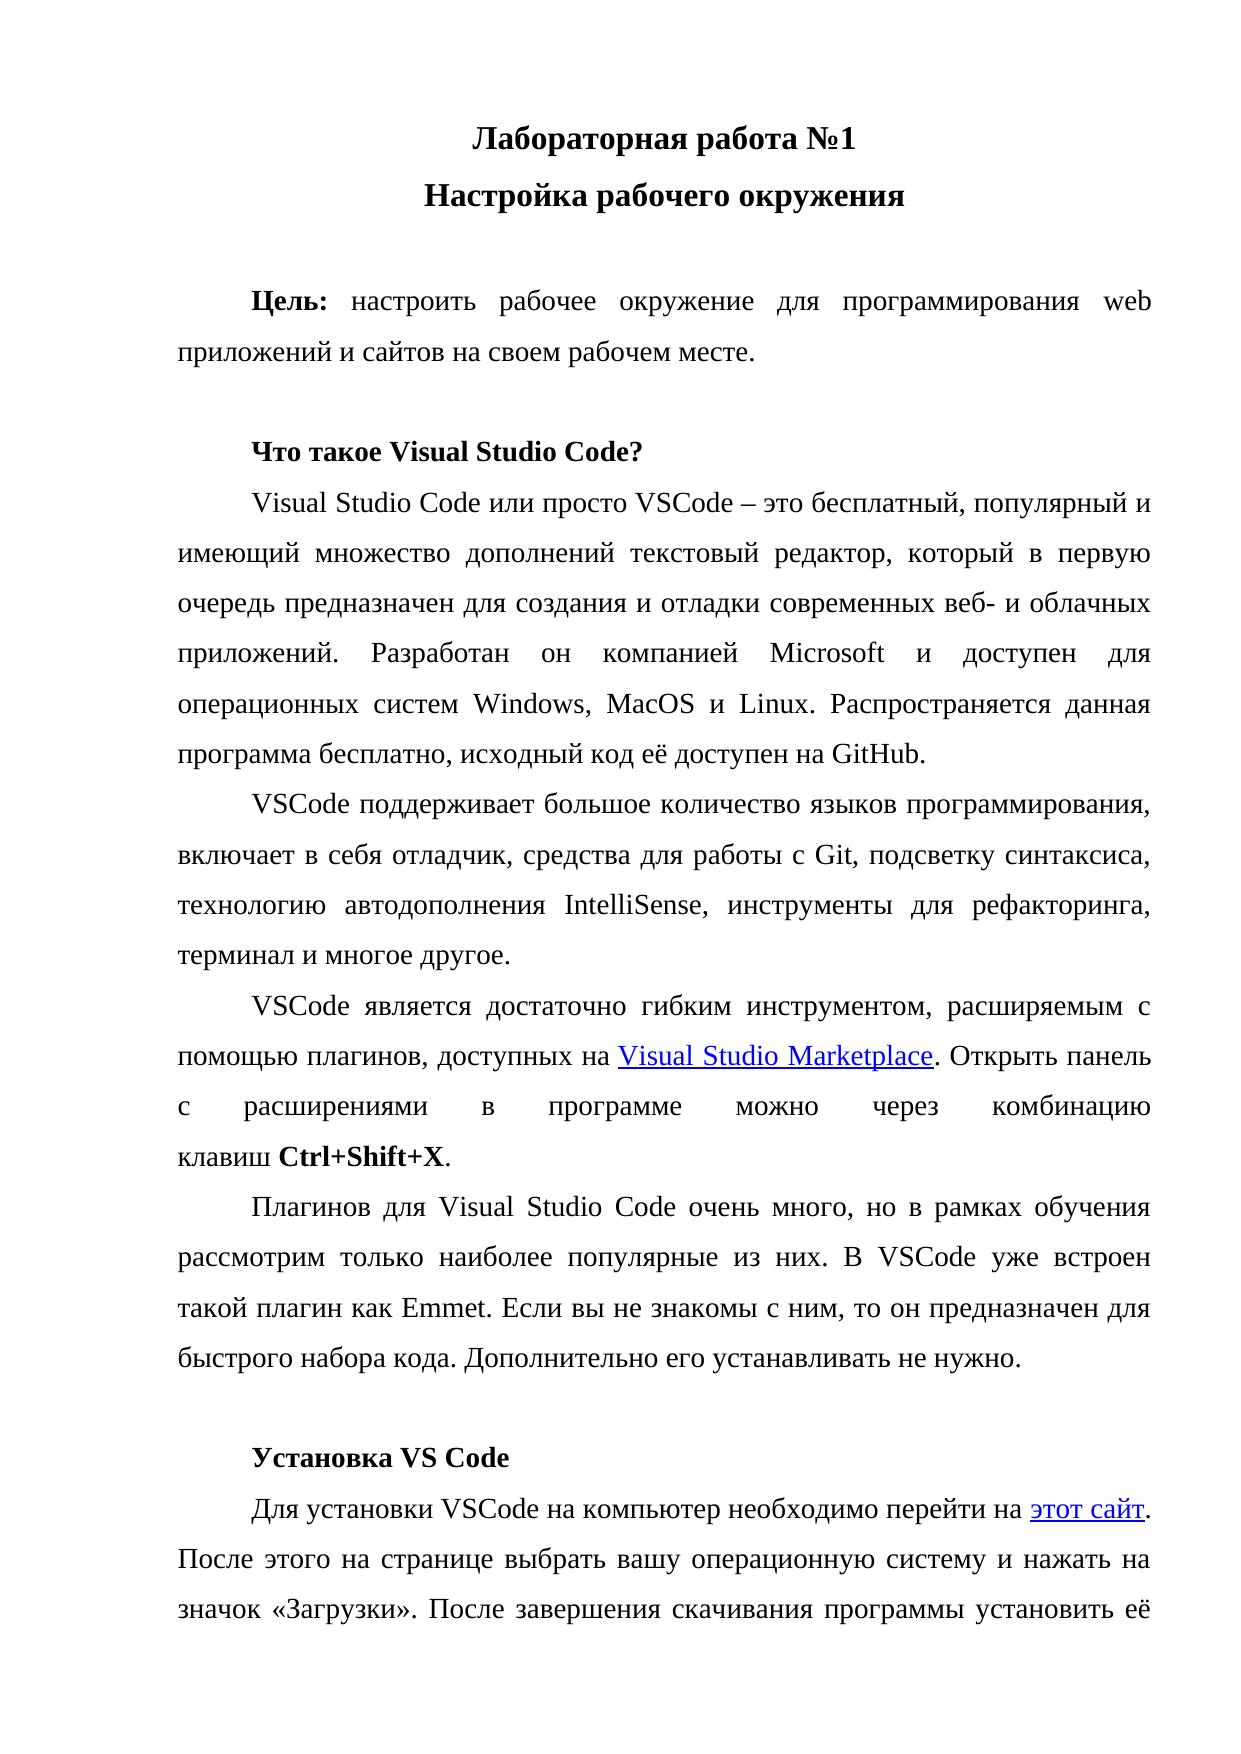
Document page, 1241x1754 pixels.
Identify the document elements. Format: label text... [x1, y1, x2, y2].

text Цель: настроить рабочее окружение для программирования web приложений и сайтов на своем рабочем месте. [177, 283, 1152, 367]
text VSCode является достаточно гибким инструментом, расширяемым с помощью плагинов, доступных на Visual Studio Marketplace. Открыть панель с расширениями в программе можно через комбинацию клавиш Ctrl+Shift+X. [177, 988, 1152, 1172]
text Установка VS Code [177, 1441, 1152, 1474]
text Что такое Visual Studio Code? [177, 434, 1152, 468]
text Плагинов для Visual Studio Code очень много, но в рамках обучения рассмотрим только наиболее популярные из них. В VSCode уже встроен такой плагин как Emmet. Если вы не знакомы с ним, то он предназначен для быстрого набора кода. Дополнительно его устанавливать не нужно. [177, 1189, 1152, 1373]
text Лабораторная работа №1 [177, 118, 1152, 156]
text Visual Studio Code или просто VSCode – это бесплатный, популярный и имеющий множество дополнений текстовый редактор, который в первую очередь предназначен для создания и отладки современных веб- и облачных приложений. Разработан он компанией Microsoft и доступен для операционных систем Windows, MacOS и Linux. Распространяется данная программа бесплатно, исходный код её доступен на GitHub. [177, 485, 1152, 770]
text Настройка рабочего окружения [177, 176, 1152, 214]
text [177, 1491, 1152, 1625]
text VSCode поддерживает большое количество языков программирования, включает в себя отладчик, средства для работы с Git, подсветку синтаксиса, технологию автодополнения IntelliSense, инструменты для рефакторинга, терминал и многое другое. [177, 787, 1152, 971]
